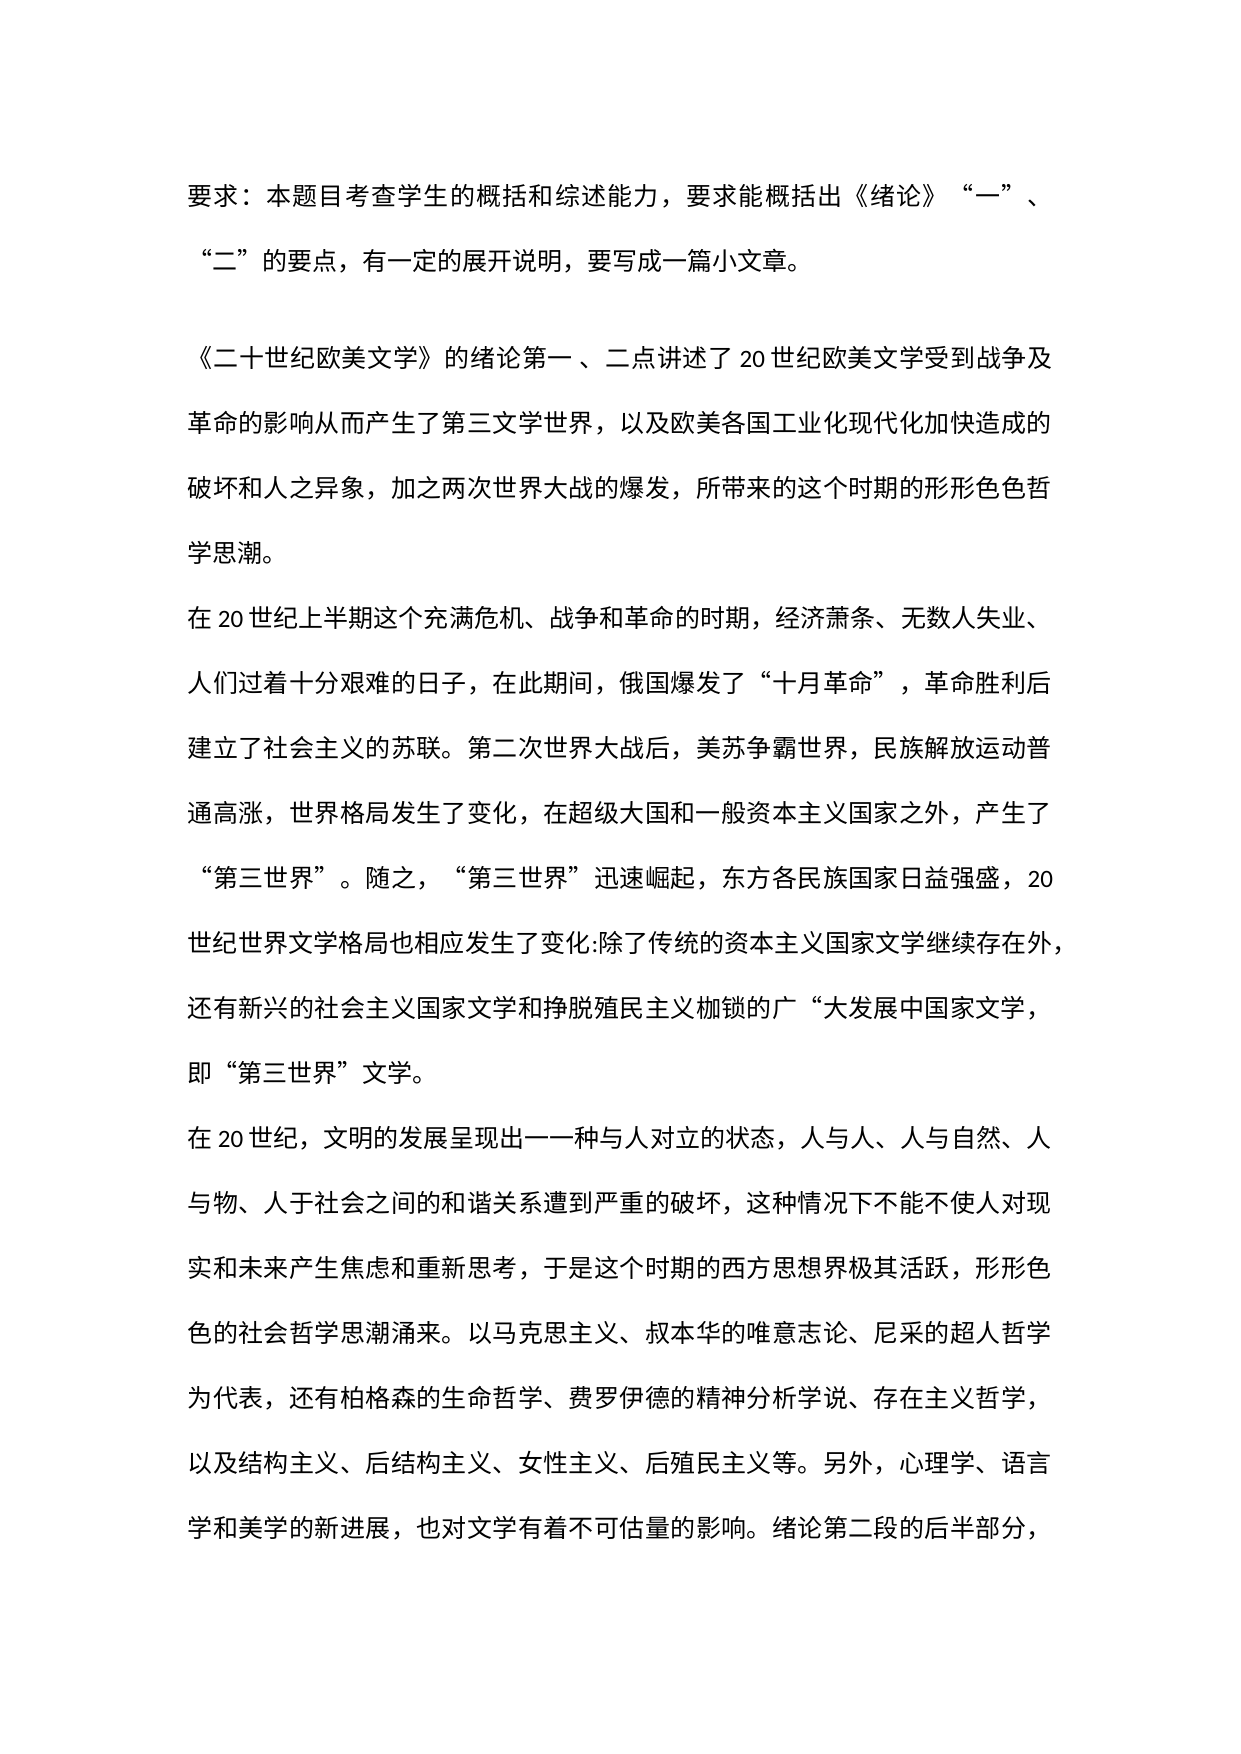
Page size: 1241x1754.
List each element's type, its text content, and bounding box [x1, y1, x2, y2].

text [187, 1104, 1053, 1559]
text 在20世纪上半期这个充满危机、战争和革命的时期，经济萧条、无数人失业、人们过着十分艰难的日子，在此期间，俄国爆发了“十月革命”，革命胜利后建立了社会主义的苏联。第二次世界大战后，美苏争霸世界，民族解放运动普通高涨，世界格局发生了变化，在超级大国和一般资本主义国家之外，产生了“第三世界”。随之，“第三世界”迅速崛起，东方各民族国家日益强盛，20世纪世界文学格局也相应发生了变化:除了传统的资本主义国家文学继续存在外，还有新兴的社会主义国家文学和挣脱殖民主义枷锁的广“大发展中国家文学，即“第三世界”文学。 [187, 584, 1053, 1104]
text 要求：本题目考查学生的概括和综述能力，要求能概括出《绪论》“一”、“二”的要点，有一定的展开说明，要写成一篇小文章。 [187, 162, 1053, 292]
text 《二十世纪欧美文学》的绪论第一 、二点讲述了20世纪欧美文学受到战争及革命的影响从而产生了第三文学世界，以及欧美各国工业化现代化加快造成的破坏和人之异象，加之两次世界大战的爆发，所带来的这个时期的形形色色哲学思潮。 [187, 324, 1053, 584]
